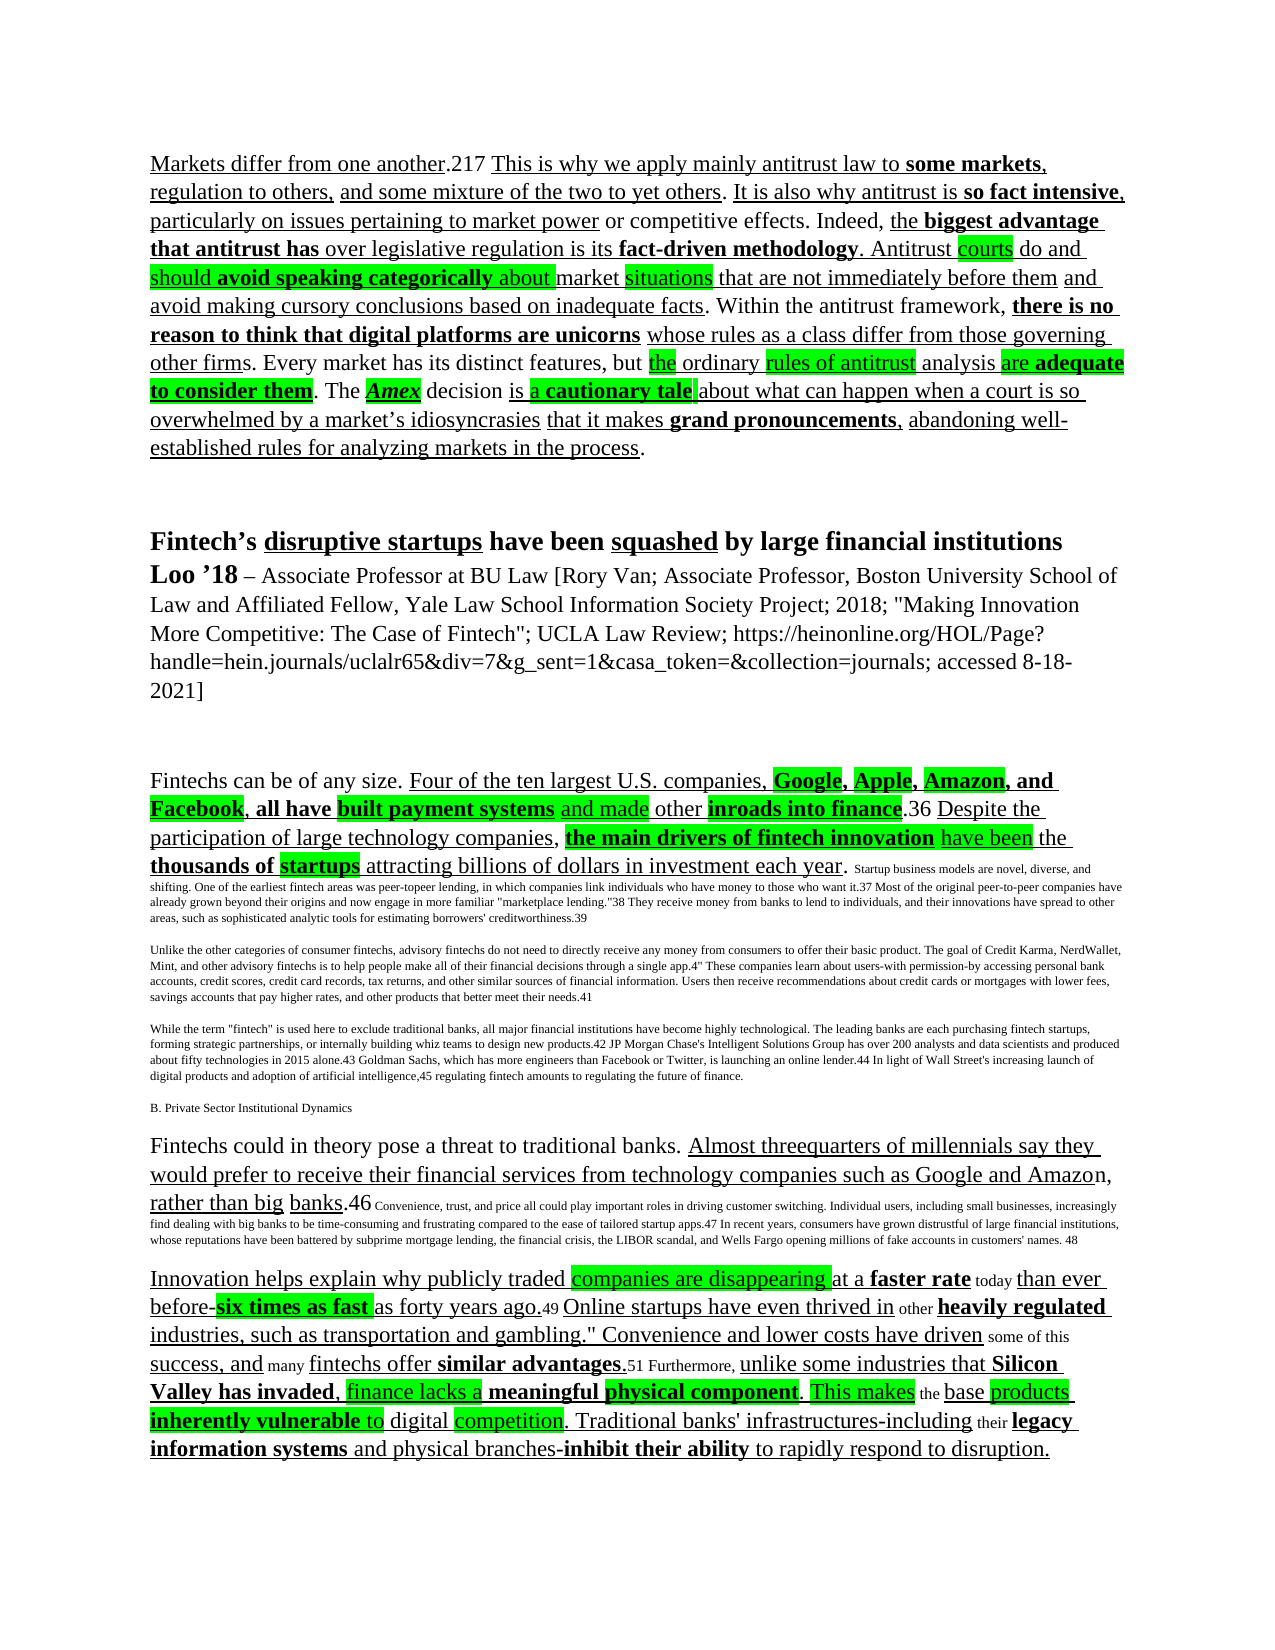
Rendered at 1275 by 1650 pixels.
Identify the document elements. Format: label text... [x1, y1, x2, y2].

text Markets differ from one another.217 This is why we apply mainly antitrust law to some markets, regulation to others, and some mixture of the two to yet others. It is also why antitrust is so fact intensive, particularly on issues pertaining to market power or competitive effects. Indeed, the biggest advantage that antitrust has over legislative regulation is its fact-driven methodology. Antitrust courts do and should avoid speaking categorically about market situations that are not immediately before them and avoid making cursory conclusions based on inadequate facts. Within the antitrust framework, there is no reason to think that digital platforms are unicorns whose rules as a class differ from those governing other firms. Every market has its distinct features, but the ordinary rules of antitrust analysis are adequate to consider them. The Amex decision is a cautionary tale about what can happen when a court is so overwhelmed by a market’s idiosyncrasies that it makes grand pronouncements, abandoning well-established rules for analyzing markets in the process. [150, 150, 1125, 461]
text Loo ’18 – Associate Professor at BU Law [Rory Van; Associate Professor, Boston University School of Law and Affiliated Fellow, Yale Law School Information Society Project; 2018; "Making Innovation More Competitive: The Case of Fintech"; UCLA Law Review; https://heinonline.org/HOL/Page?handle=hein.journals/uclalr65&div=7&g_sent=1&casa_token=&collection=journals; accessed 8-18-2021] [150, 558, 1125, 703]
text While the term "fintech" is used here to exclude traditional banks, all major financial institutions have become highly technological. The leading banks are each purchasing fintech startups, forming strategic partnerships, or internally building whiz teams to design new products.42 JP Morgan Chase's Intelligent Solutions Group has over 200 analysts and data scientists and produced about fifty technologies in 2015 alone.43 Goldman Sachs, which has more engineers than Facebook or Twitter, is launching an online lender.44 In light of Wall Street's increasing launch of digital products and adoption of artificial intelligence,45 regulating fintech amounts to regulating the future of finance. [150, 1022, 1125, 1083]
text Unlike the other categories of consumer fintechs, advisory fintechs do not need to directly receive any money from consumers to offer their basic product. The goal of Credit Karma, NerdWallet, Mint, and other advisory fintechs is to help people make all of their financial decisions through a single app.4" These companies learn about users-with permission-by accessing personal bank accounts, credit scores, credit card records, tax returns, and other similar sources of financial information. Users then receive recommendations about credit cards or mortgages with lower fees, savings accounts that pay higher rates, and other products that better meet their needs.41 [150, 943, 1125, 1004]
text B. Private Sector Institutional Dynamics [150, 1100, 1125, 1115]
text Fintechs can be of any size. Four of the ten largest U.S. companies, Google, Apple, Amazon, and Facebook, all have built payment systems and made other inroads into finance.36 Despite the participation of large technology companies, the main drivers of fintech innovation have been the thousands of startups attracting billions of dollars in investment each year. Startup business models are novel, diverse, and shifting. One of the earliest fintech areas was peer-topeer lending, in which companies link individuals who have money to those who want it.37 Most of the original peer-to-peer companies have already grown beyond their origins and now engage in more familiar "marketplace lending."38 They receive money from banks to lend to individuals, and their innovations have spread to other areas, such as sophisticated analytic tools for estimating borrowers' creditworthiness.39 [150, 767, 1125, 925]
text Fintechs could in theory pose a threat to traditional banks. Almost threequarters of millennials say they would prefer to receive their financial services from technology companies such as Google and Amazon, rather than big banks.46 Convenience, trust, and price all could play important roles in driving customer switching. Individual users, including small businesses, increasingly find dealing with big banks to be time-consuming and frustrating compared to the ease of tailored startup apps.47 In recent years, consumers have grown distrustful of large financial institutions, whose reputations have been battered by subprime mortgage lending, the financial crisis, the LIBOR scandal, and Wells Fargo opening millions of fake accounts in customers' names. 48 [150, 1133, 1125, 1247]
text Innovation helps explain why publicly traded companies are disappearing at a faster rate today than ever before-six times as fast as forty years ago.49 Online startups have even thrived in other heavily regulated industries, such as transportation and gambling." Convenience and lower costs have driven some of this success, and many fintechs offer similar advantages.51 Furthermore, unlike some industries that Silicon Valley has invaded, finance lacks a meaningful physical component. This makes the base products inherently vulnerable to digital competition. Traditional banks' infrastructures-including their legacy information systems and physical branches-inhibit their ability to rapidly respond to disruption. [150, 1265, 1125, 1462]
text Fintech’s disruptive startups have been squashed by large financial institutions [150, 524, 1125, 556]
